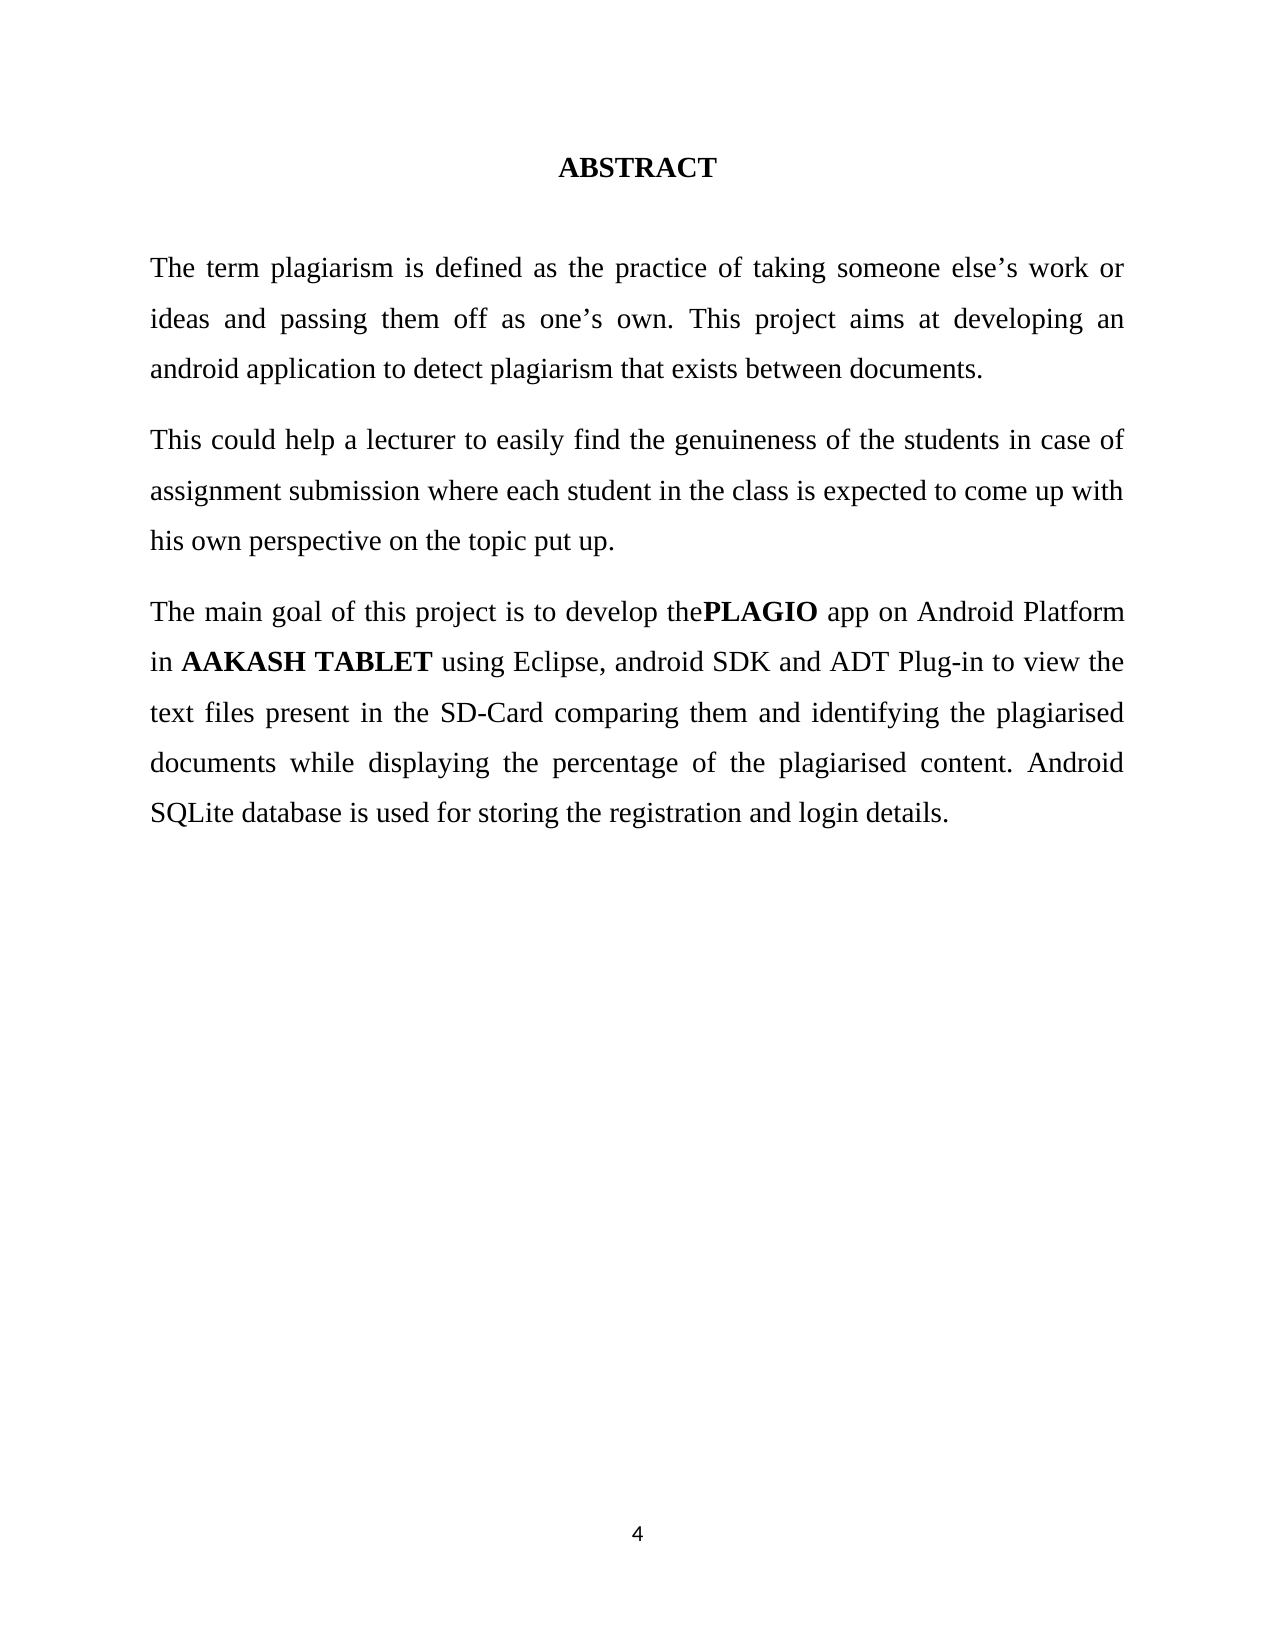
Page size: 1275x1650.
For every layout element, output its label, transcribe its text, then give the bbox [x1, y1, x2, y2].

text The main goal of this project is to develop thePLAGIO app on Android Platform in AAKASH TABLET using Eclipse, android SDK and ADT Plug-in to view the text files present in the SD-Card comparing them and identifying the plagiarised documents while displaying the percentage of the plagiarised content. Android SQLite database is used for storing the registration and login details. [150, 594, 1125, 829]
text ABSTRACT [150, 150, 1125, 183]
text This could help a lecturer to easily find the genuineness of the students in case of assignment submission where each student in the class is expected to come up with his own perspective on the topic put up. [150, 456, 1125, 557]
text The term plagiarism is defined as the practice of taking someone else’s work or ideas and passing them off as one’s own. This project aims at developing an android application to detect plagiarism that exists between documents. [150, 284, 1125, 385]
